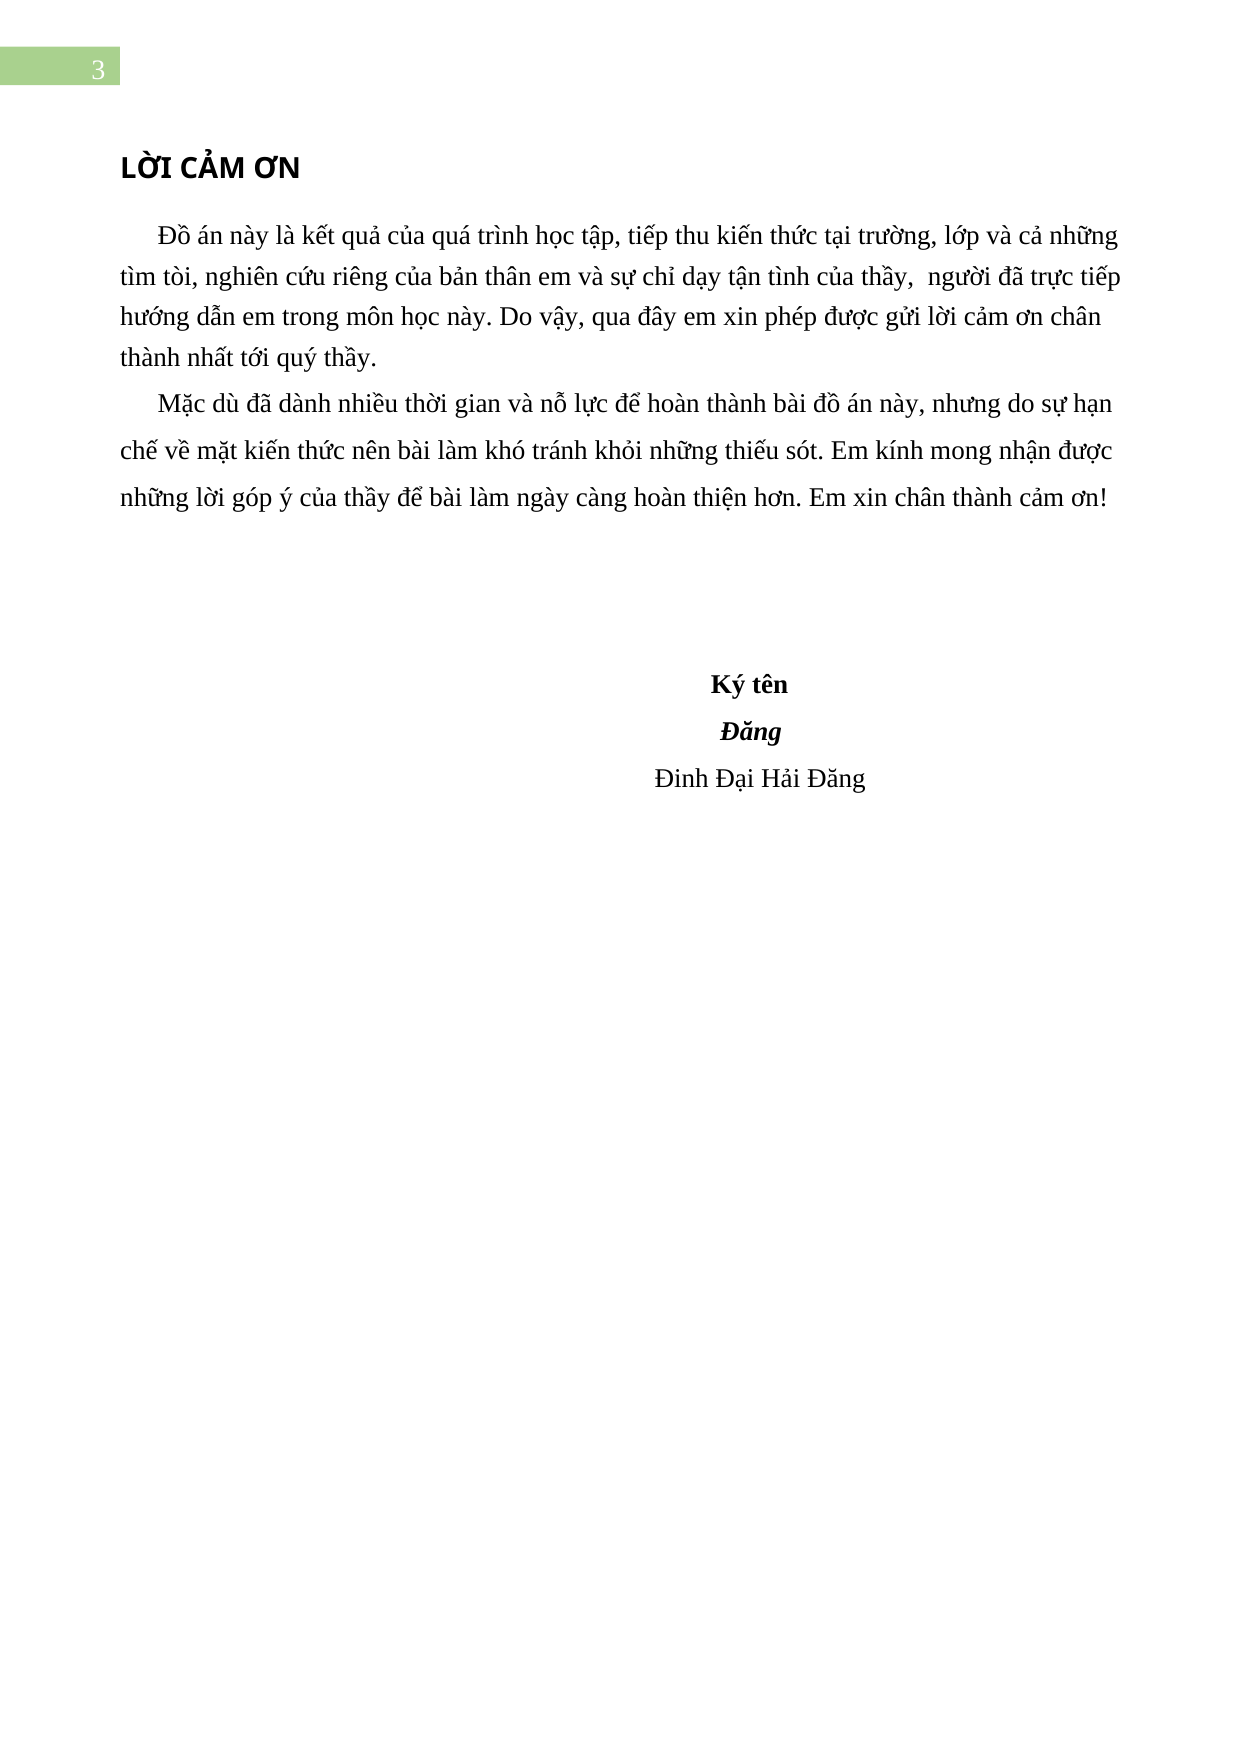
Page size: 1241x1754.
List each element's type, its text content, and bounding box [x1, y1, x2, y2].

text Ký tên [120, 669, 1150, 700]
text Mặc dù đã dành nhiều thời gian và nỗ lực để hoàn thành bài đồ án này, nhưng do sự hạn chế về mặt kiến thức nên bài làm khó tránh khỏi những thiếu sót. Em kính mong nhận được những lời góp ý của thầy để bài làm ngày càng hoàn thiện hơn. Em xin chân thành cảm ơn! [120, 387, 1150, 512]
text Đăng [120, 715, 1150, 746]
subtitle LỜI CẢM ƠN [120, 147, 1150, 187]
text Đinh Đại Hải Đăng [120, 762, 1150, 793]
text Đồ án này là kết quả của quá trình học tập, tiếp thu kiến thức tại trường, lớp và cả những tìm tòi, nghiên cứu riêng của bản thân em và sự chỉ dạy tận tình của thầy, người đã trực tiếp hướng dẫn em trong môn học này. Do vậy, qua đây em xin phép được gửi lời cảm ơn chân thành nhất tới quý thầy. [120, 219, 1150, 372]
